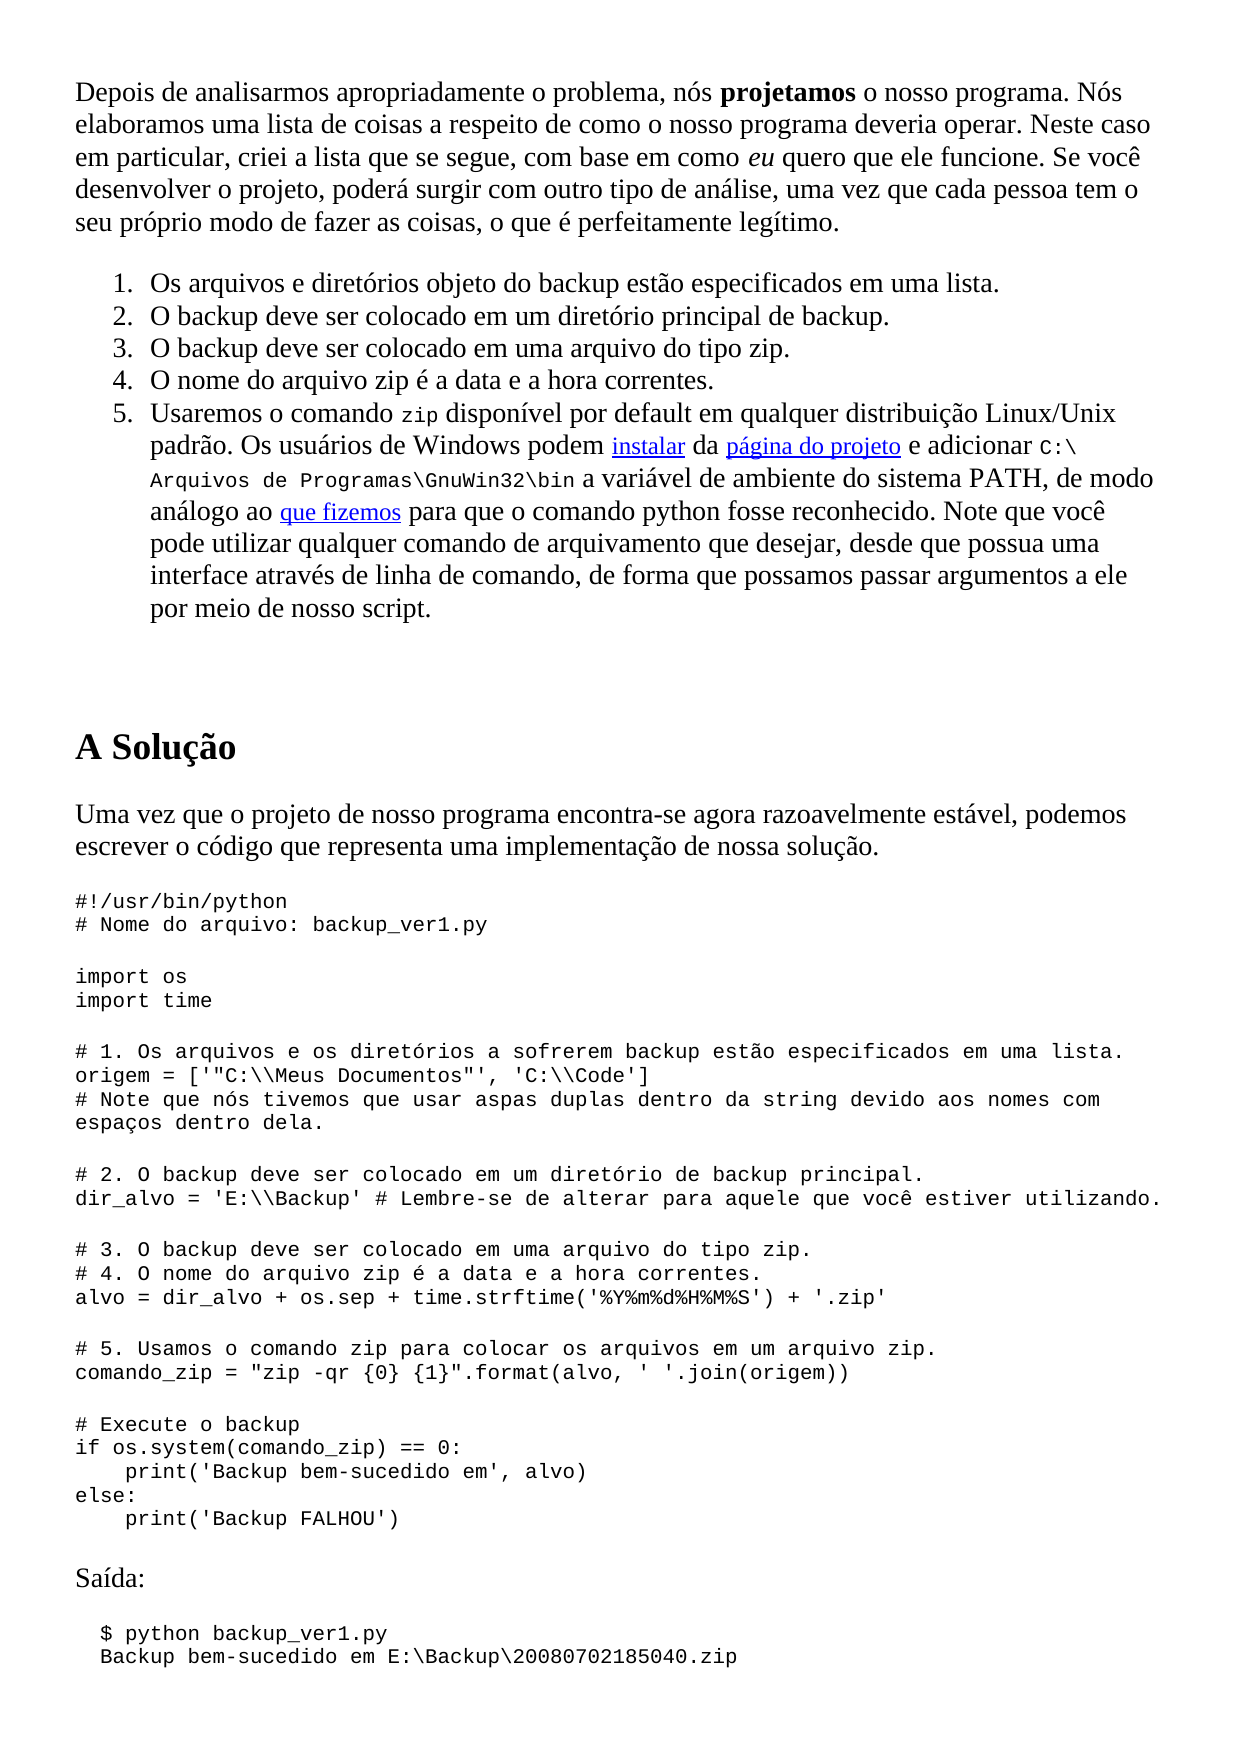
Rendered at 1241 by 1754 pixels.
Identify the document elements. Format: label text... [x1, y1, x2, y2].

text comando_zip = "zip -qr {0} {1}".format(alvo, ' '.join(origem)) [75, 1362, 1165, 1386]
list Os arquivos e diretórios objeto do backup estão especificados em uma lista. [112, 266, 1165, 298]
text # 5. Usamos o comando zip para colocar os arquivos em um arquivo zip. [75, 1338, 1165, 1362]
text import time [75, 990, 1165, 1013]
text # 1. Os arquivos e os diretórios a sofrerem backup estão especificados em uma lista. [75, 1041, 1165, 1065]
text Saída: [75, 1561, 1165, 1593]
text Uma vez que o projeto de nosso programa encontra-se agora razoavelmente estável, podemos escrever o código que representa uma implementação de nossa solução. [75, 797, 1165, 862]
text # Note que nós tivemos que usar aspas duplas dentro da string devido aos nomes com espaços dentro dela. [75, 1089, 1165, 1136]
text A Solução [75, 724, 1165, 768]
text Depois de analisarmos apropriadamente o problema, nós projetamos o nosso programa. Nós elaboramos uma lista de coisas a respeito de como o nosso programa deveria operar. Neste caso em particular, criei a lista que se segue, com base em como eu quero que ele funcione. Se você desenvolver o projeto, poderá surgir com outro tipo de análise, uma vez que cada pessoa tem o seu próprio modo de fazer as coisas, o que é perfeitamente legítimo. [75, 75, 1165, 237]
text # Execute o backup [75, 1414, 1165, 1437]
list O backup deve ser colocado em um diretório principal de backup. [112, 298, 1165, 331]
text print('Backup FALHOU') [75, 1508, 1165, 1532]
text #!/usr/bin/python [75, 891, 1165, 914]
text import os [75, 966, 1165, 990]
text else: [75, 1484, 1165, 1508]
text Backup bem-sucedido em E:\Backup\20080702185040.zip [75, 1646, 1165, 1670]
list O backup deve ser colocado em uma arquivo do tipo zip. [112, 331, 1165, 363]
text # 4. O nome do arquivo zip é a data e a hora correntes. [75, 1263, 1165, 1287]
text # 3. O backup deve ser colocado em uma arquivo do tipo zip. [75, 1239, 1165, 1263]
text origem = ['"C:\\Meus Documentos"', 'C:\\Code'] [75, 1065, 1165, 1089]
text $ python backup_ver1.py [75, 1623, 1165, 1646]
text # 2. O backup deve ser colocado em um diretório de backup principal. [75, 1164, 1165, 1188]
text dir_alvo = 'E:\\Backup' # Lembre-se de alterar para aquele que você estiver utilizando. [75, 1188, 1165, 1211]
text # Nome do arquivo: backup_ver1.py [75, 914, 1165, 938]
text alvo = dir_alvo + os.sep + time.strftime('%Y%m%d%H%M%S') + '.zip' [75, 1287, 1165, 1310]
list Usaremos o comando zip disponível por default em qualquer distribuição Linux/Unix padrão. Os usuários de Windows podem instalar da página do projeto e adicionar C:\Arquivos de Programas\GnuWin32\bin a variável de ambiente do sistema PATH, de modo análogo ao que fizemos para que o comando python fosse reconhecido. Note que você pode utilizar qualquer comando de arquivamento que desejar, desde que possua uma interface através de linha de comando, de forma que possamos passar argumentos a ele por meio de nosso script. [112, 396, 1165, 623]
text print('Backup bem-sucedido em', alvo) [75, 1461, 1165, 1484]
list O nome do arquivo zip é a data e a hora correntes. [112, 363, 1165, 396]
text if os.system(comando_zip) == 0: [75, 1437, 1165, 1461]
